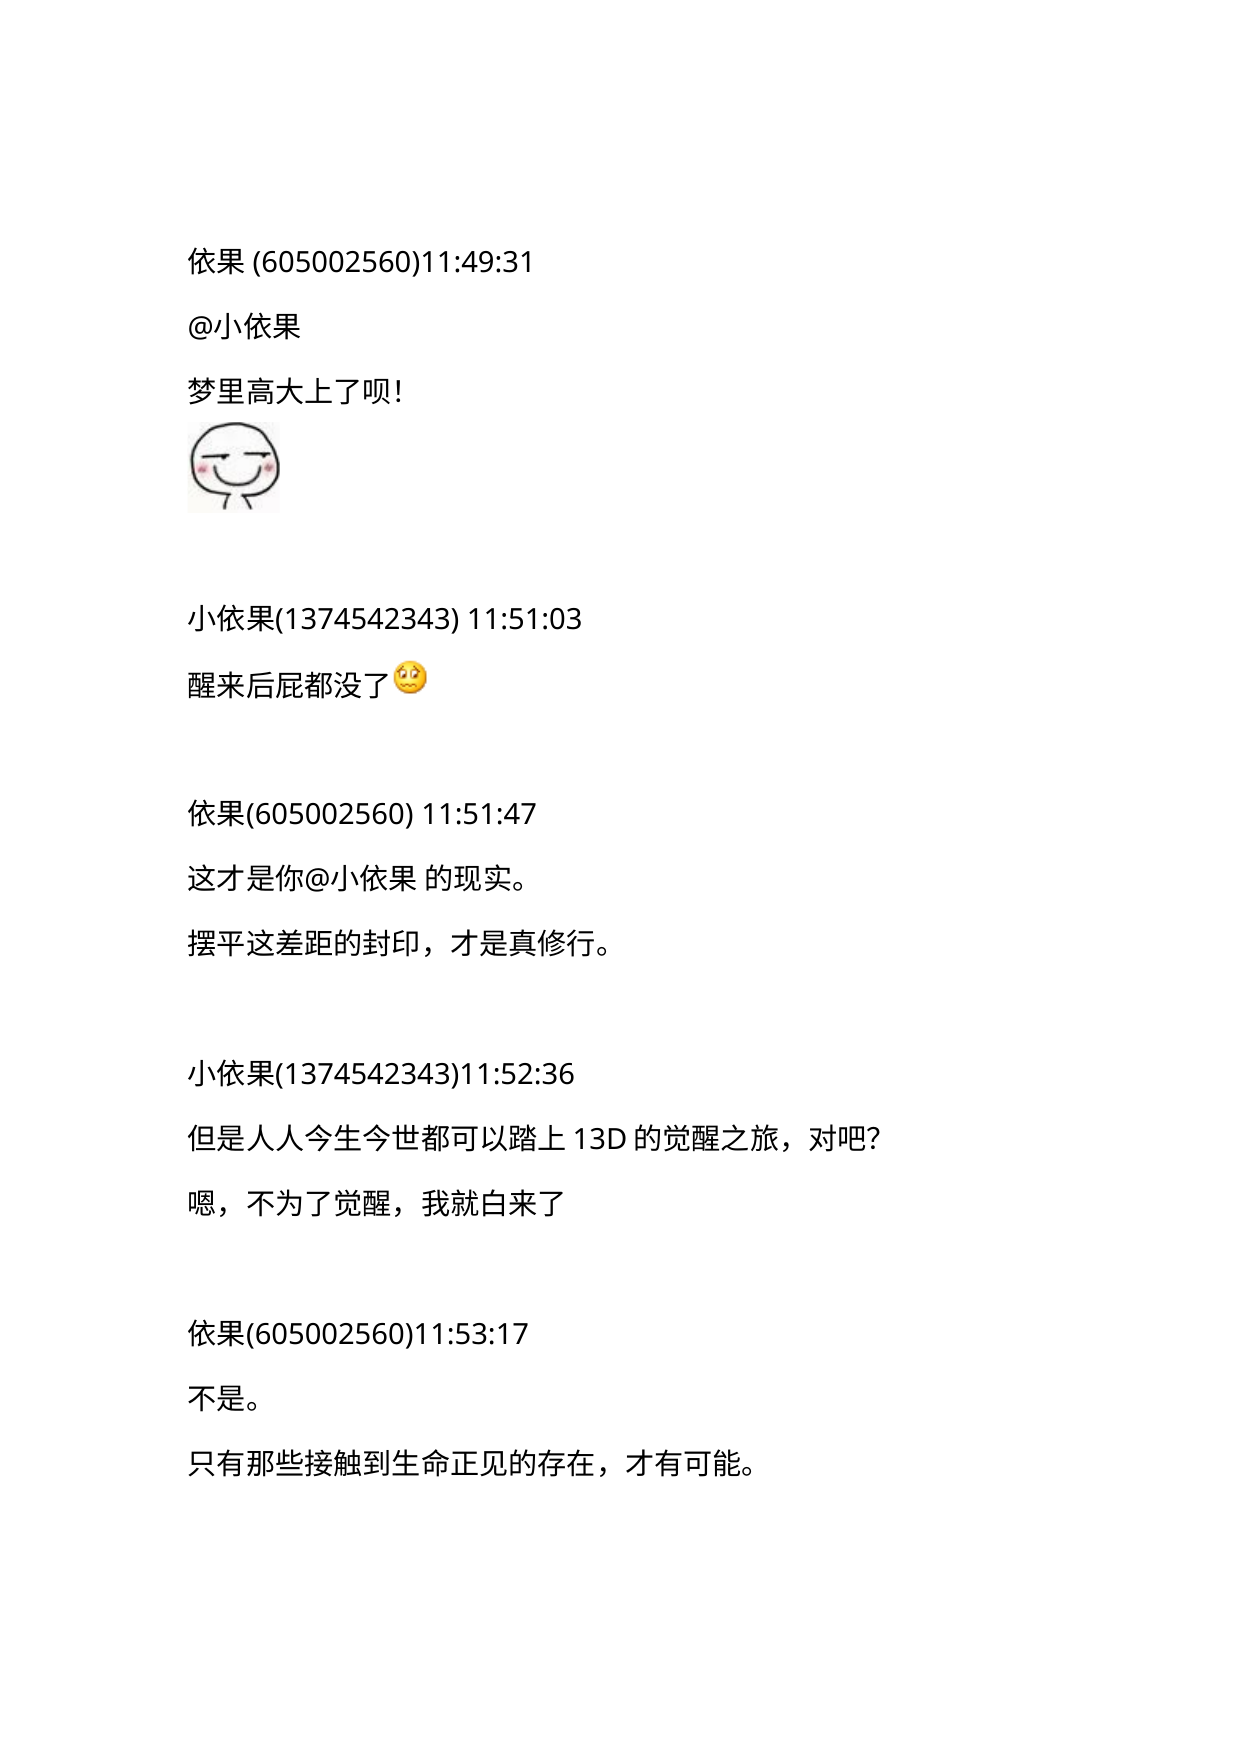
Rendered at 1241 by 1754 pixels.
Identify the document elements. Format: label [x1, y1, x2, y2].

text [187, 162, 1053, 292]
picture [187, 422, 280, 513]
text [187, 292, 1053, 1494]
picture [391, 658, 430, 697]
